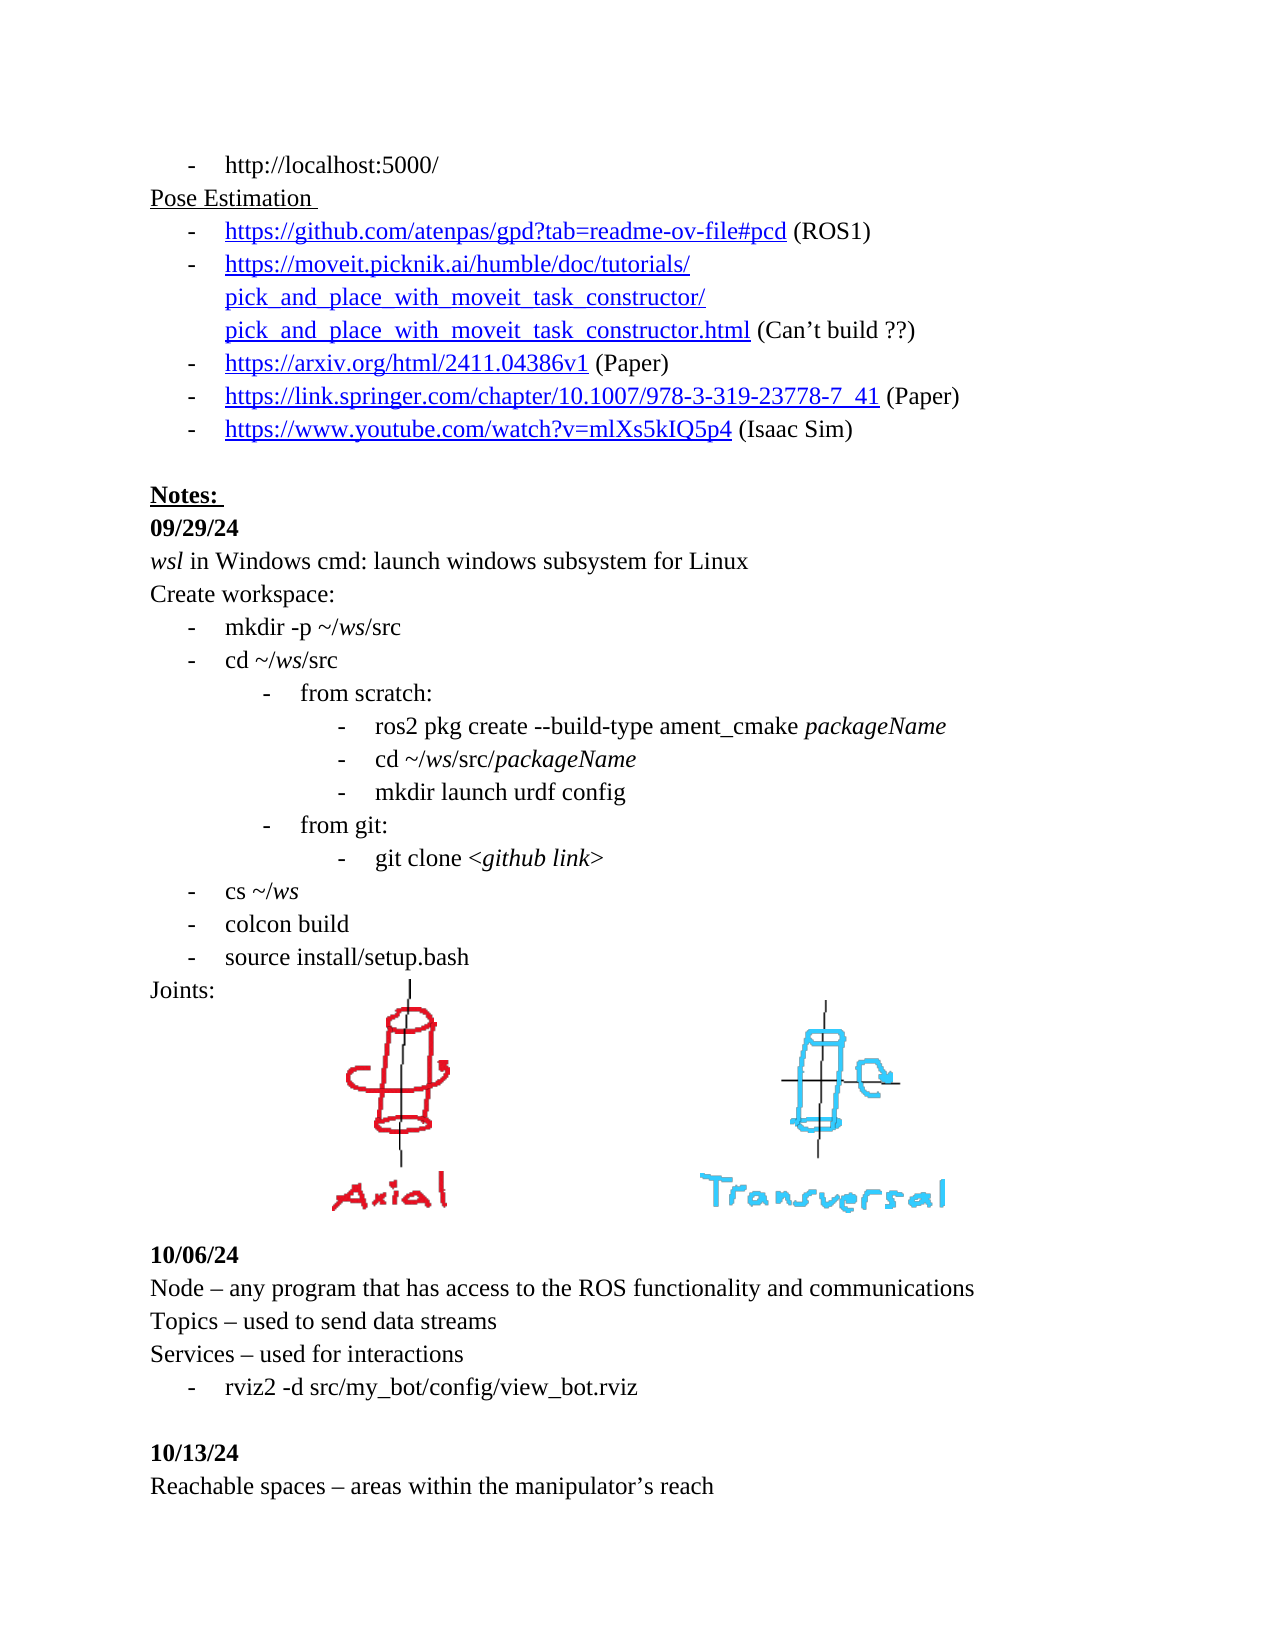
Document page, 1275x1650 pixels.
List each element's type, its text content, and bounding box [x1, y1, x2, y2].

list cd ~/ws/src [187, 645, 1125, 674]
picture [346, 979, 450, 1169]
list mkdir launch urdf config [337, 777, 1125, 806]
text Reachable spaces – areas within the manipulator’s reach [150, 1471, 1125, 1499]
list mkdir -p ~/ws/src [187, 612, 1125, 641]
text 10/13/24 [150, 1438, 1125, 1467]
text Topics – used to send data streams [150, 1306, 1125, 1334]
text wsl in Windows cmd: launch windows subsystem for Linux [150, 546, 1125, 575]
list colcon build [187, 909, 1125, 938]
list https://link.springer.com/chapter/10.1007/978-3-319-23778-7_41 (Paper) [187, 381, 1125, 410]
text Notes: [150, 480, 1125, 509]
picture [780, 1000, 902, 1160]
list https://arxiv.org/html/2411.04386v1 (Paper) [187, 348, 1125, 377]
list ros2 pkg create --build-type ament_cmake packageName [337, 711, 1125, 740]
text Pose Estimation [150, 183, 1125, 212]
text Services – used for interactions [150, 1339, 1125, 1367]
text Joints: [150, 976, 1125, 1004]
list https://github.com/atenpas/gpd?tab=readme-ov-file#pcd (ROS1) [187, 216, 1125, 245]
list https://www.youtube.com/watch?v=mlXs5kIQ5p4 (Isaac Sim) [187, 414, 1125, 443]
text 09/29/24 [150, 513, 1125, 542]
list from git: [262, 810, 1125, 839]
text Create workspace: [150, 579, 1125, 608]
list https://moveit.picknik.ai/humble/doc/tutorials/pick_and_place_with_moveit_task_constructor/pick_and_place_with_moveit_task_constructor.html (Can’t build ??) [187, 249, 1125, 344]
list cs ~/ws [187, 876, 1125, 905]
list git clone <github link> [337, 843, 1125, 872]
picture [885, 1179, 945, 1209]
list source install/setup.bash [187, 942, 1125, 971]
picture [332, 1171, 447, 1211]
picture [700, 1173, 882, 1213]
list rviz2 -d src/my_bot/config/view_bot.rviz [187, 1372, 1125, 1401]
text 10/06/24 [150, 1240, 1125, 1268]
list cd ~/ws/src/packageName [337, 744, 1125, 773]
text Node – any program that has access to the ROS functionality and communications [150, 1273, 1125, 1301]
list from scratch: [262, 678, 1125, 707]
list http://localhost:5000/ [187, 150, 1125, 179]
